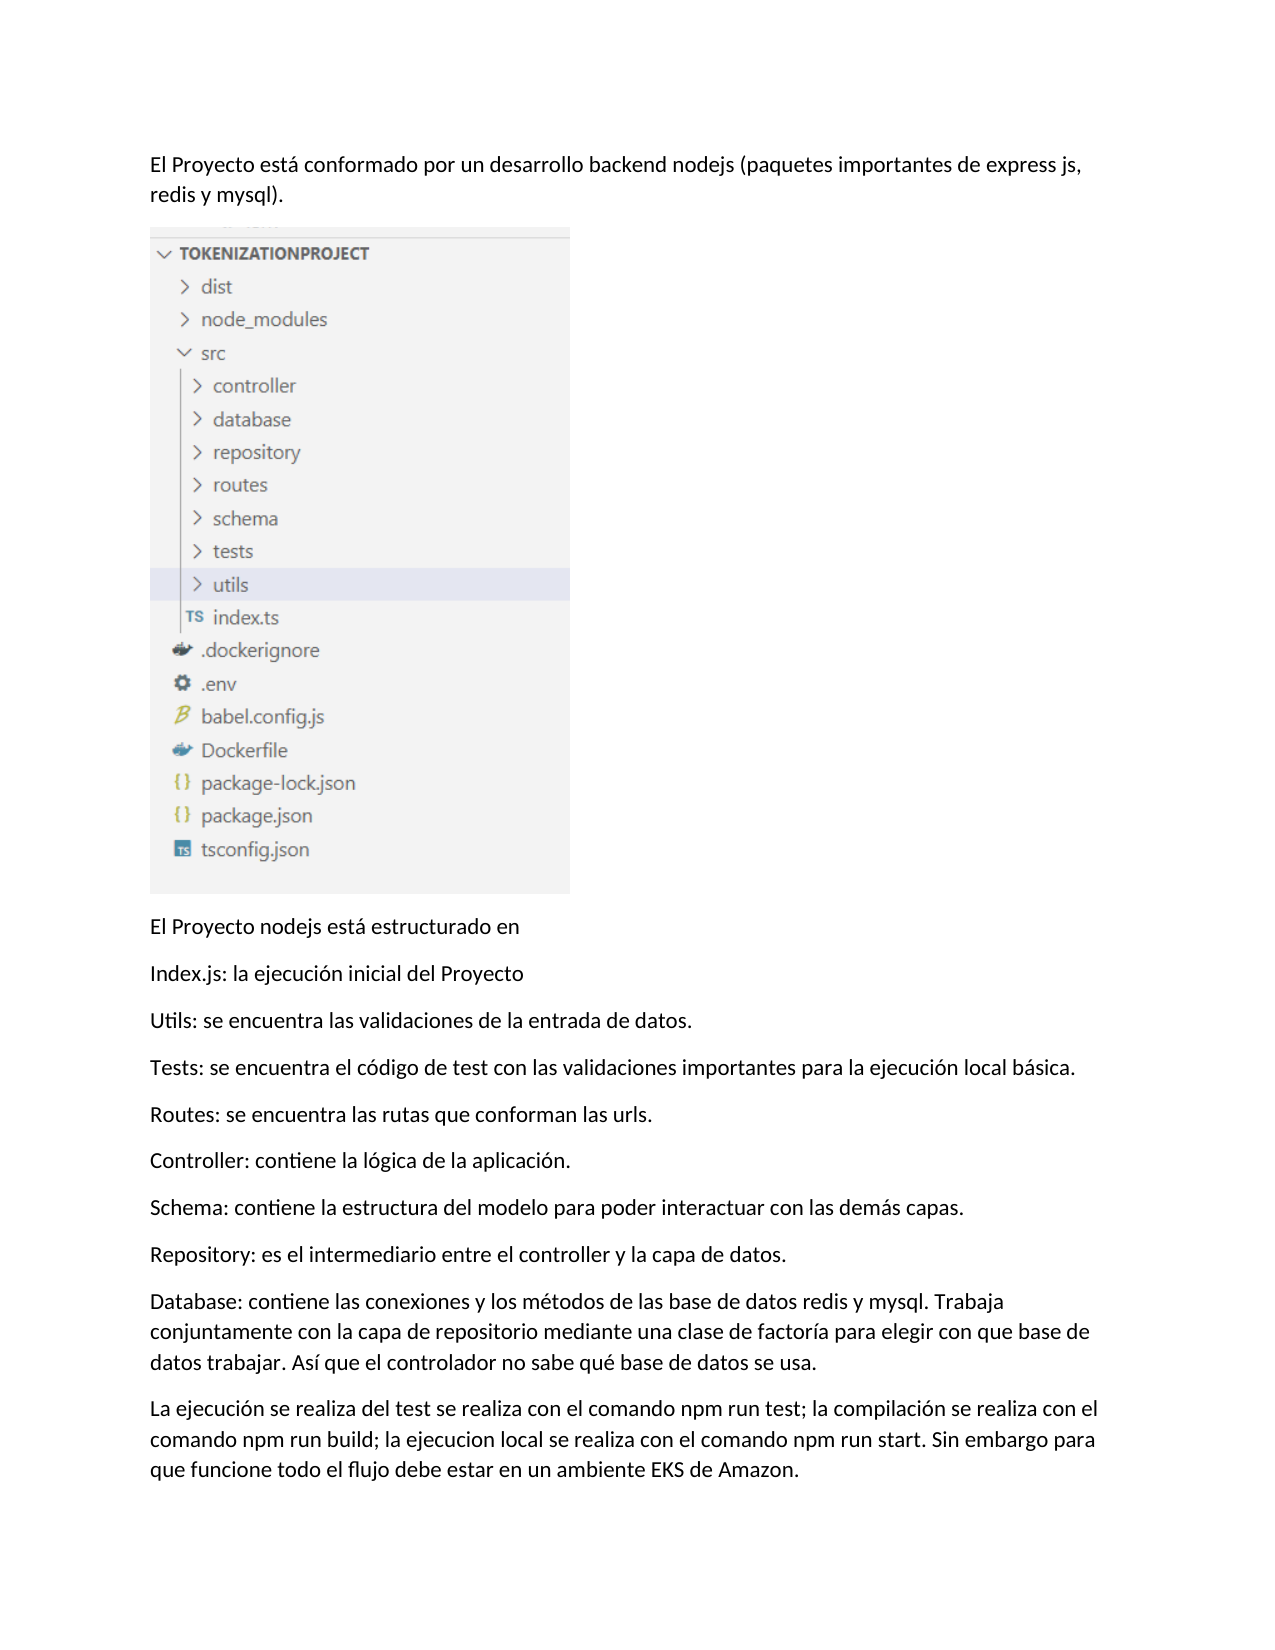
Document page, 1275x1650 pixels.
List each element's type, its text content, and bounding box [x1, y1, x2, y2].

text Tests: se encuentra el código de test con las validaciones importantes para la ejecución local básica. [150, 1053, 1125, 1081]
text El Proyecto está conformado por un desarrollo backend nodejs (paquetes importantes de express js, redis y mysql). [150, 150, 1125, 208]
text Repository: es el intermediario entre el controller y la capa de datos. [150, 1240, 1125, 1268]
text Index.js: la ejecución inicial del Proyecto [150, 959, 1125, 987]
text Controller: contiene la lógica de la aplicación. [150, 1147, 1125, 1175]
text La ejecución se realiza del test se realiza con el comando npm run test; la compilación se realiza con el comando npm run build; la ejecucion local se realiza con el comando npm run start. Sin embargo para que funcione todo el flujo debe estar en un ambiente EKS de Amazon. [150, 1394, 1125, 1483]
text El Proyecto nodejs está estructurado en [150, 912, 1125, 940]
text Utils: se encuentra las validaciones de la entrada de datos. [150, 1006, 1125, 1034]
text Schema: contiene la estructura del modelo para poder interactuar con las demás capas. [150, 1193, 1125, 1222]
picture [150, 227, 570, 894]
text Database: contiene las conexiones y los métodos de las base de datos redis y mysql. Trabaja conjuntamente con la capa de repositorio mediante una clase de factoría para elegir con que base de datos trabajar. Así que el controlador no sabe qué base de datos se usa. [150, 1287, 1125, 1376]
text Routes: se encuentra las rutas que conforman las urls. [150, 1100, 1125, 1128]
